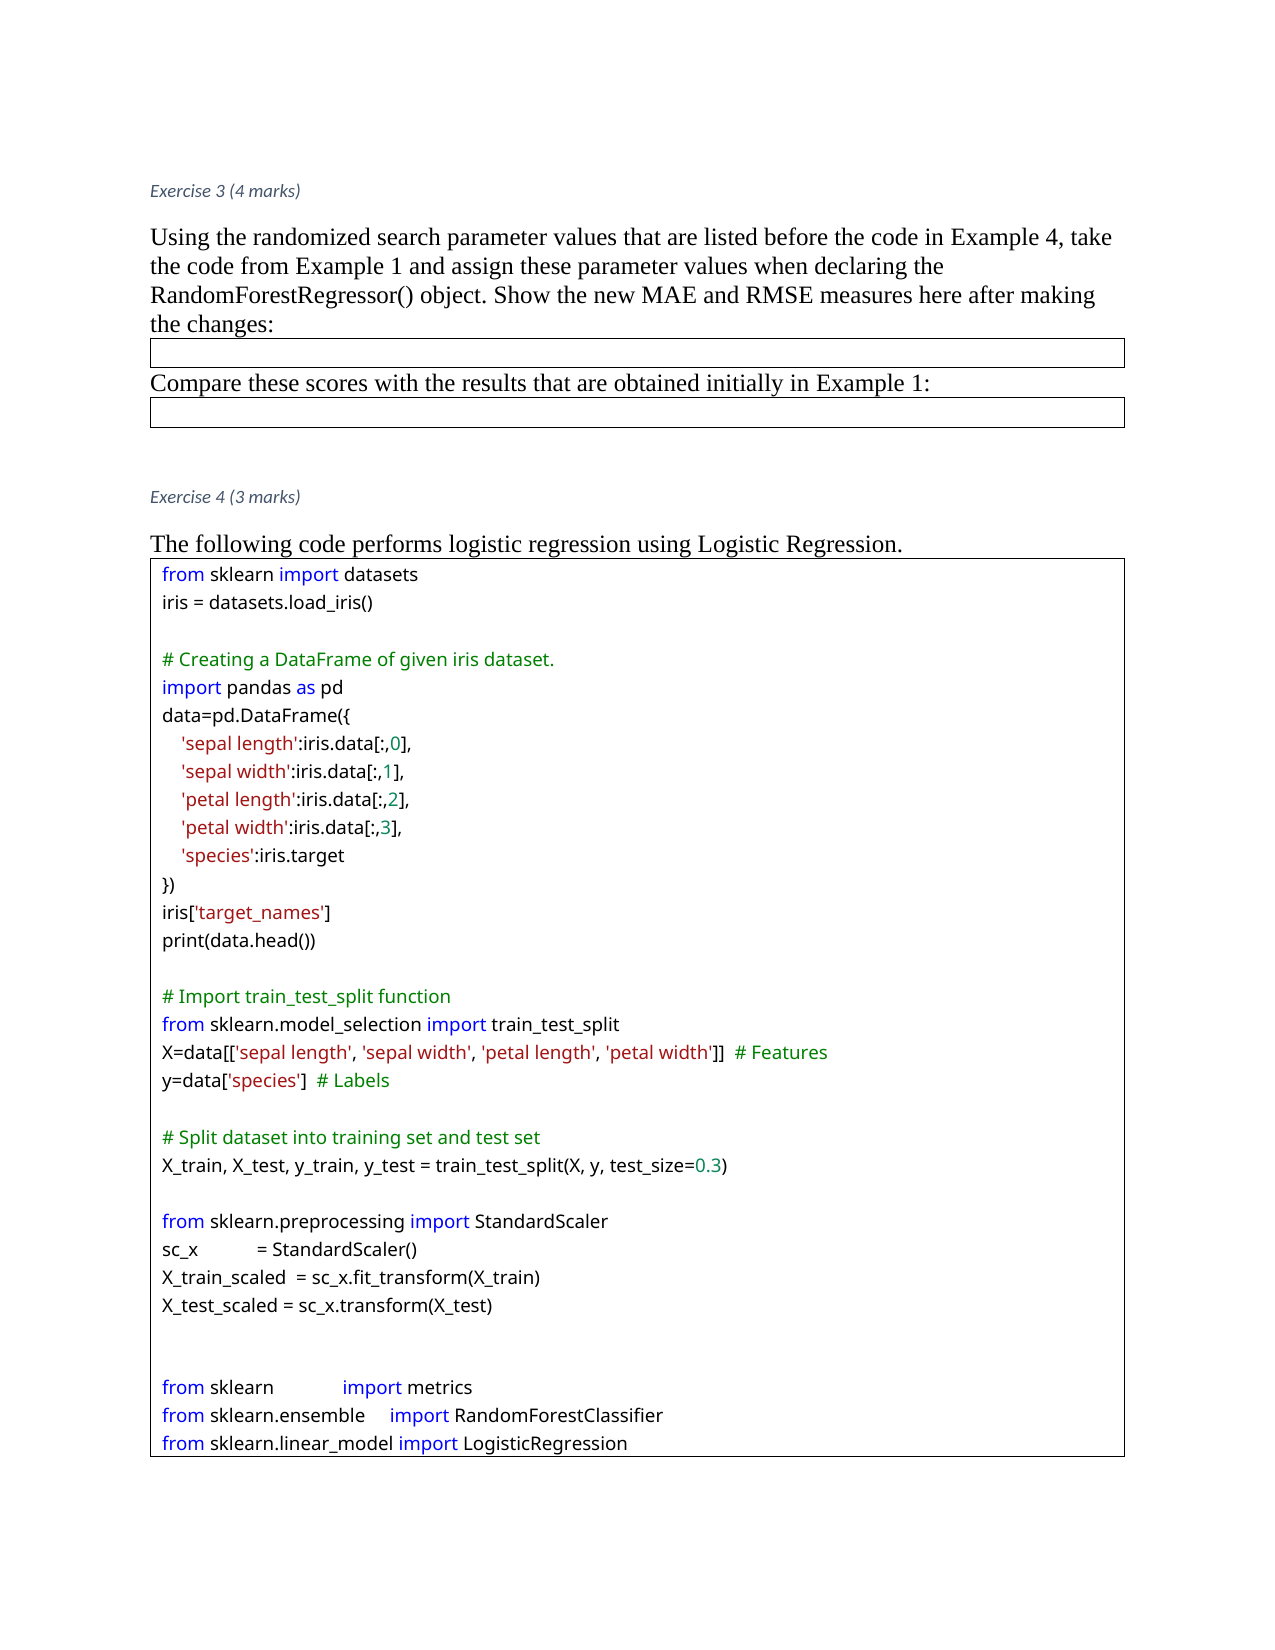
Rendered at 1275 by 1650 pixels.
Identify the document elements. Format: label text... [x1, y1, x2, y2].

text Compare these scores with the results that are obtained initially in Example 1: [150, 368, 1125, 397]
table_header [151, 339, 1124, 367]
text Using the randomized search parameter values that are listed before the code in Example 4, take the code from Example 1 and assign these parameter values when declaring the RandomForestRegressor() object. Show the new MAE and RMSE measures here after making the changes: [150, 222, 1125, 337]
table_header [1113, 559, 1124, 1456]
text The following code performs logistic regression using Logistic Regression. [150, 529, 1125, 558]
table_header [151, 398, 1124, 427]
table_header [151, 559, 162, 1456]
text Exercise 3 (4 marks) [150, 179, 1125, 202]
